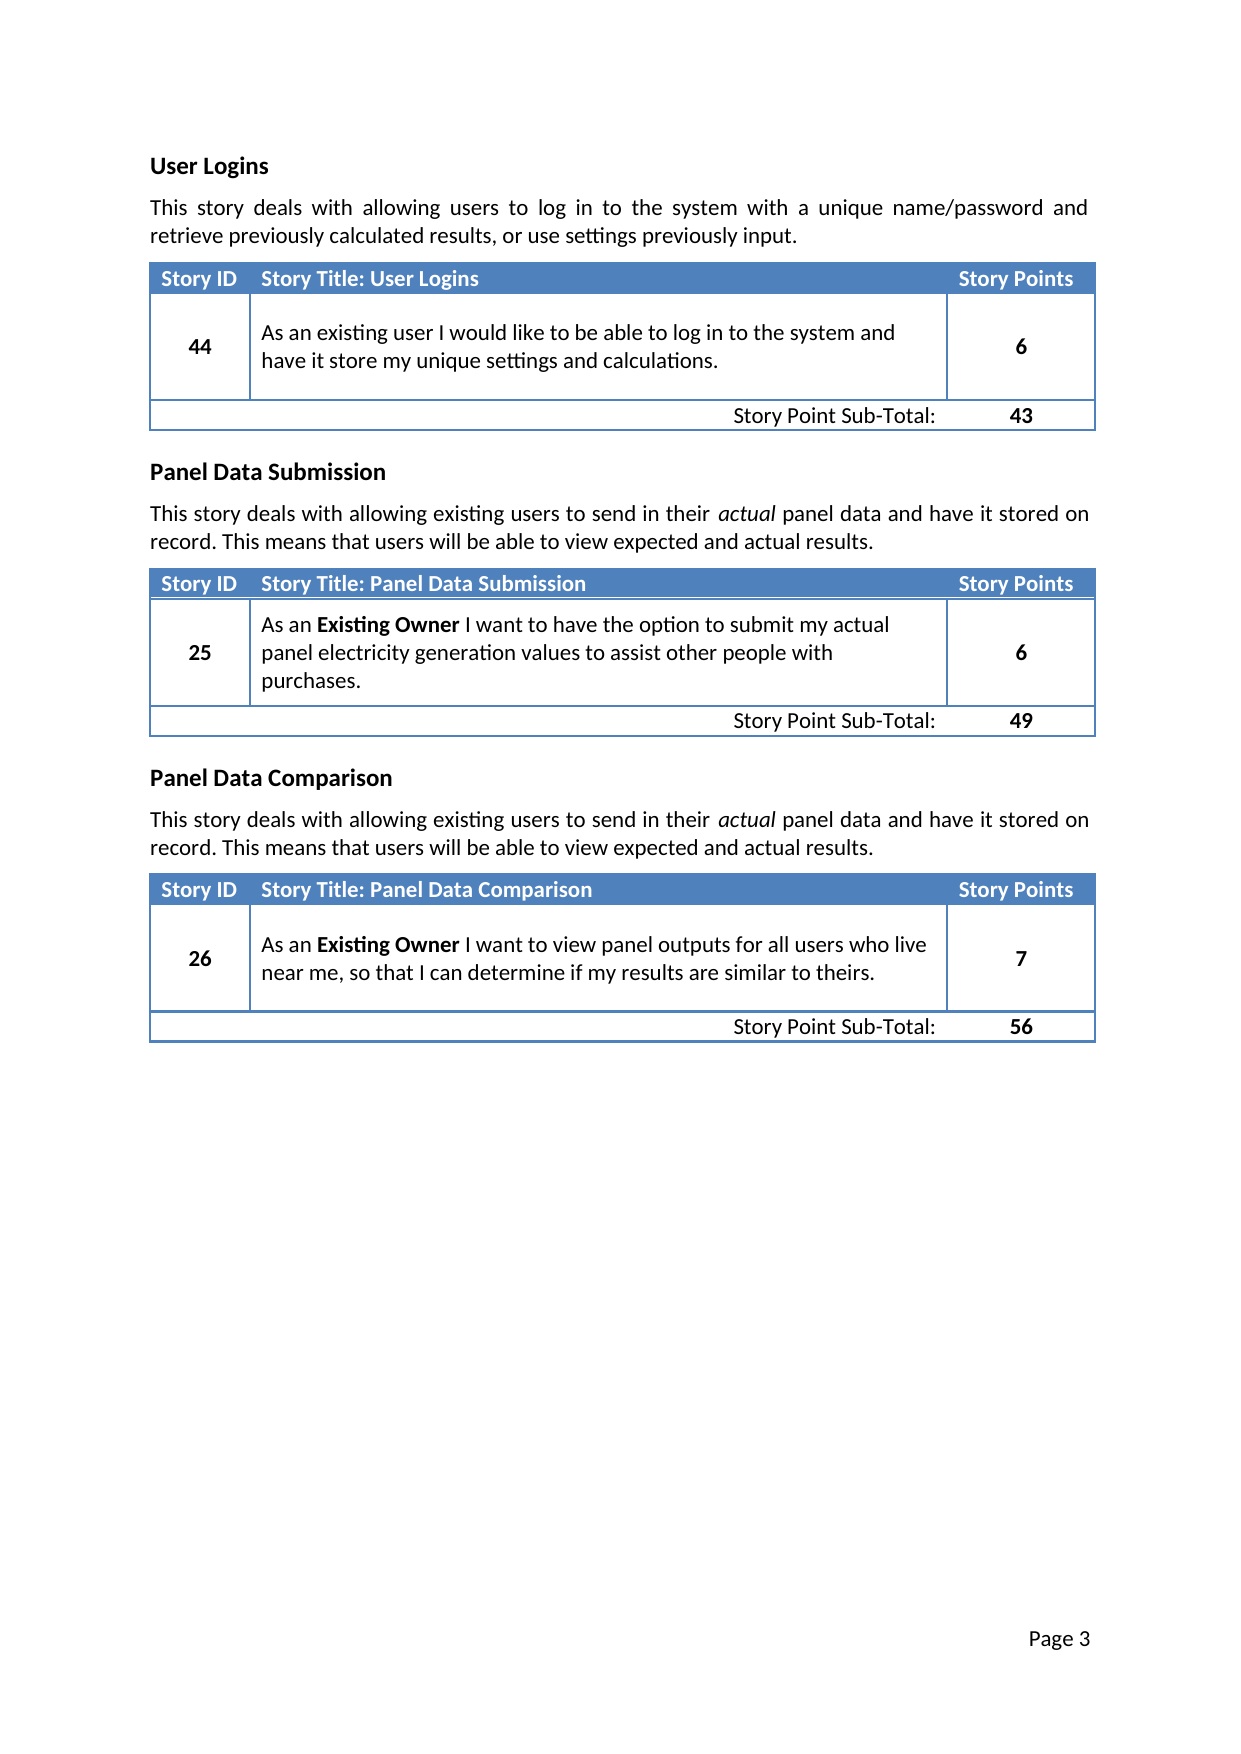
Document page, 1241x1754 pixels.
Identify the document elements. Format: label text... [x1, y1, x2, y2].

text This story deals with allowing existing users to send in their actual panel data and have it stored on record. This means that users will be able to view expected and actual results. [150, 805, 1090, 861]
table_header Story Points [947, 264, 1094, 292]
table_cell 6 [948, 600, 1094, 704]
subtitle Panel Data Comparison [150, 762, 1090, 792]
subtitle Panel Data Submission [150, 456, 1090, 486]
table_cell As an Existing Owner I want to view panel outputs for all users who live near me, so that I can determine if my results are similar to theirs. [251, 905, 946, 1010]
text This story deals with allowing users to log in to the system with a unique name/password and retrieve previously calculated results, or use settings previously input. [150, 193, 1090, 249]
table_header Story Points [947, 570, 1094, 597]
table_cell 25 [151, 600, 249, 704]
table_cell 56 [947, 1013, 1094, 1040]
table_cell [151, 707, 250, 734]
table_cell 43 [947, 401, 1094, 429]
table_cell 44 [151, 294, 249, 399]
table_header Story Title: Panel Data Comparison [250, 875, 947, 903]
table_header Story ID [151, 570, 250, 597]
table_header Story ID [151, 264, 250, 292]
table_cell [151, 1013, 250, 1040]
table_cell 7 [948, 905, 1094, 1010]
table_header Story Title: User Logins [250, 264, 947, 292]
table_header Story Title: Panel Data Submission [250, 570, 947, 597]
subtitle User Logins [150, 150, 1090, 181]
table_header Story Points [947, 875, 1094, 903]
table_cell 49 [947, 707, 1094, 734]
table_cell 26 [151, 905, 249, 1010]
text This story deals with allowing existing users to send in their actual panel data and have it stored on record. This means that users will be able to view expected and actual results. [150, 499, 1090, 555]
table_cell Story Point Sub-Total: [250, 1013, 947, 1040]
table_cell As an existing user I would like to be able to log in to the system and have it store my unique settings and calculations. [251, 294, 946, 399]
table_header Story ID [151, 875, 250, 903]
table_cell As an Existing Owner I want to have the option to submit my actual panel electricity generation values to assist other people with purchases. [251, 600, 946, 704]
table_cell Story Point Sub-Total: [250, 707, 947, 734]
table_cell [151, 401, 250, 429]
table_cell Story Point Sub-Total: [250, 401, 947, 429]
table_cell 6 [948, 294, 1094, 399]
